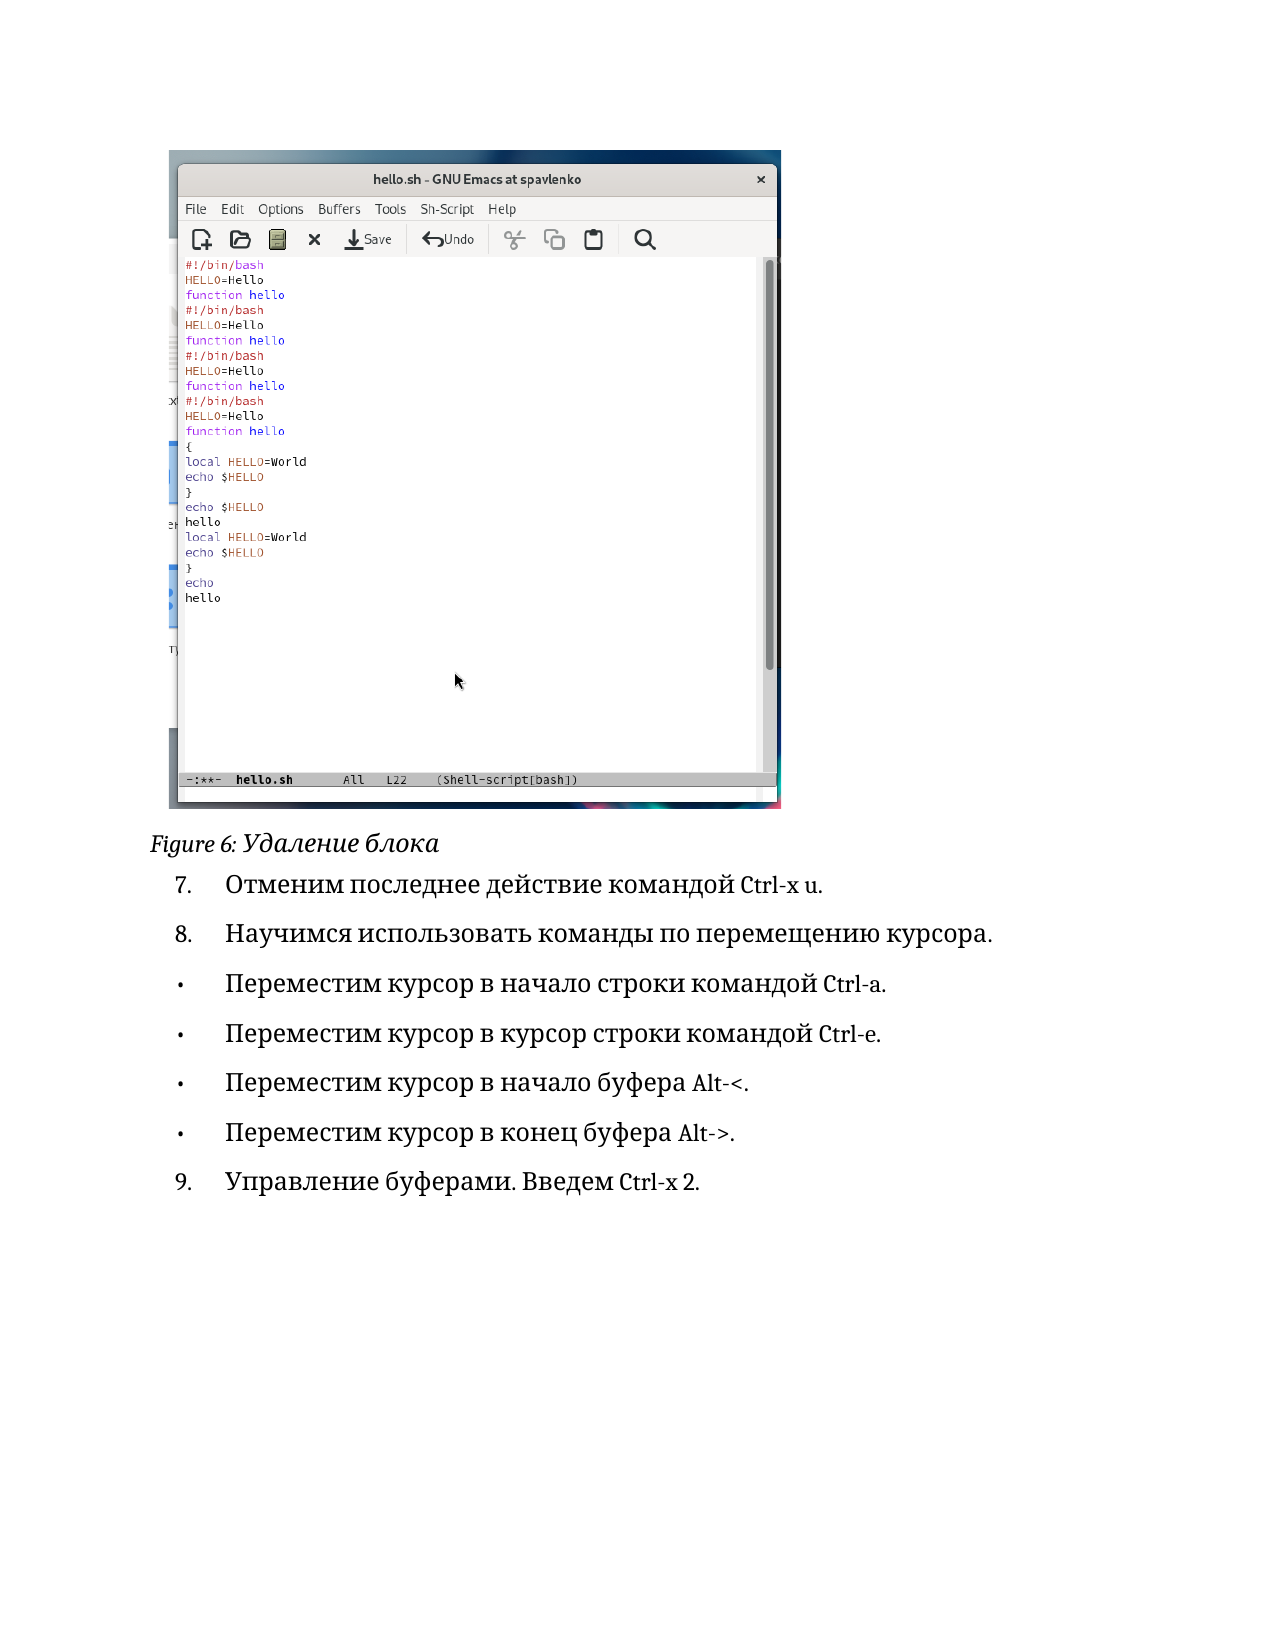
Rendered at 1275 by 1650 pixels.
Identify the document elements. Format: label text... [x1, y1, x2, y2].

list Отменим последнее действие командой Ctrl-x u. [175, 871, 1125, 899]
list Переместим курсор в конец буфера Alt->. [175, 1119, 1125, 1147]
list Переместим курсор в начало буфера Alt-<. [175, 1069, 1125, 1098]
picture [168, 150, 782, 809]
list Переместим курсор в начало строки командой Ctrl-a. [175, 970, 1125, 999]
list Научимся использовать команды по перемещению курсора. [175, 920, 1125, 949]
list Управление буферами. Введем Ctrl-x 2. [175, 1168, 1125, 1197]
list Переместим курсор в курсор строки командой Ctrl-e. [175, 1019, 1125, 1048]
text Figure 6: Удаление блока [150, 829, 1125, 858]
